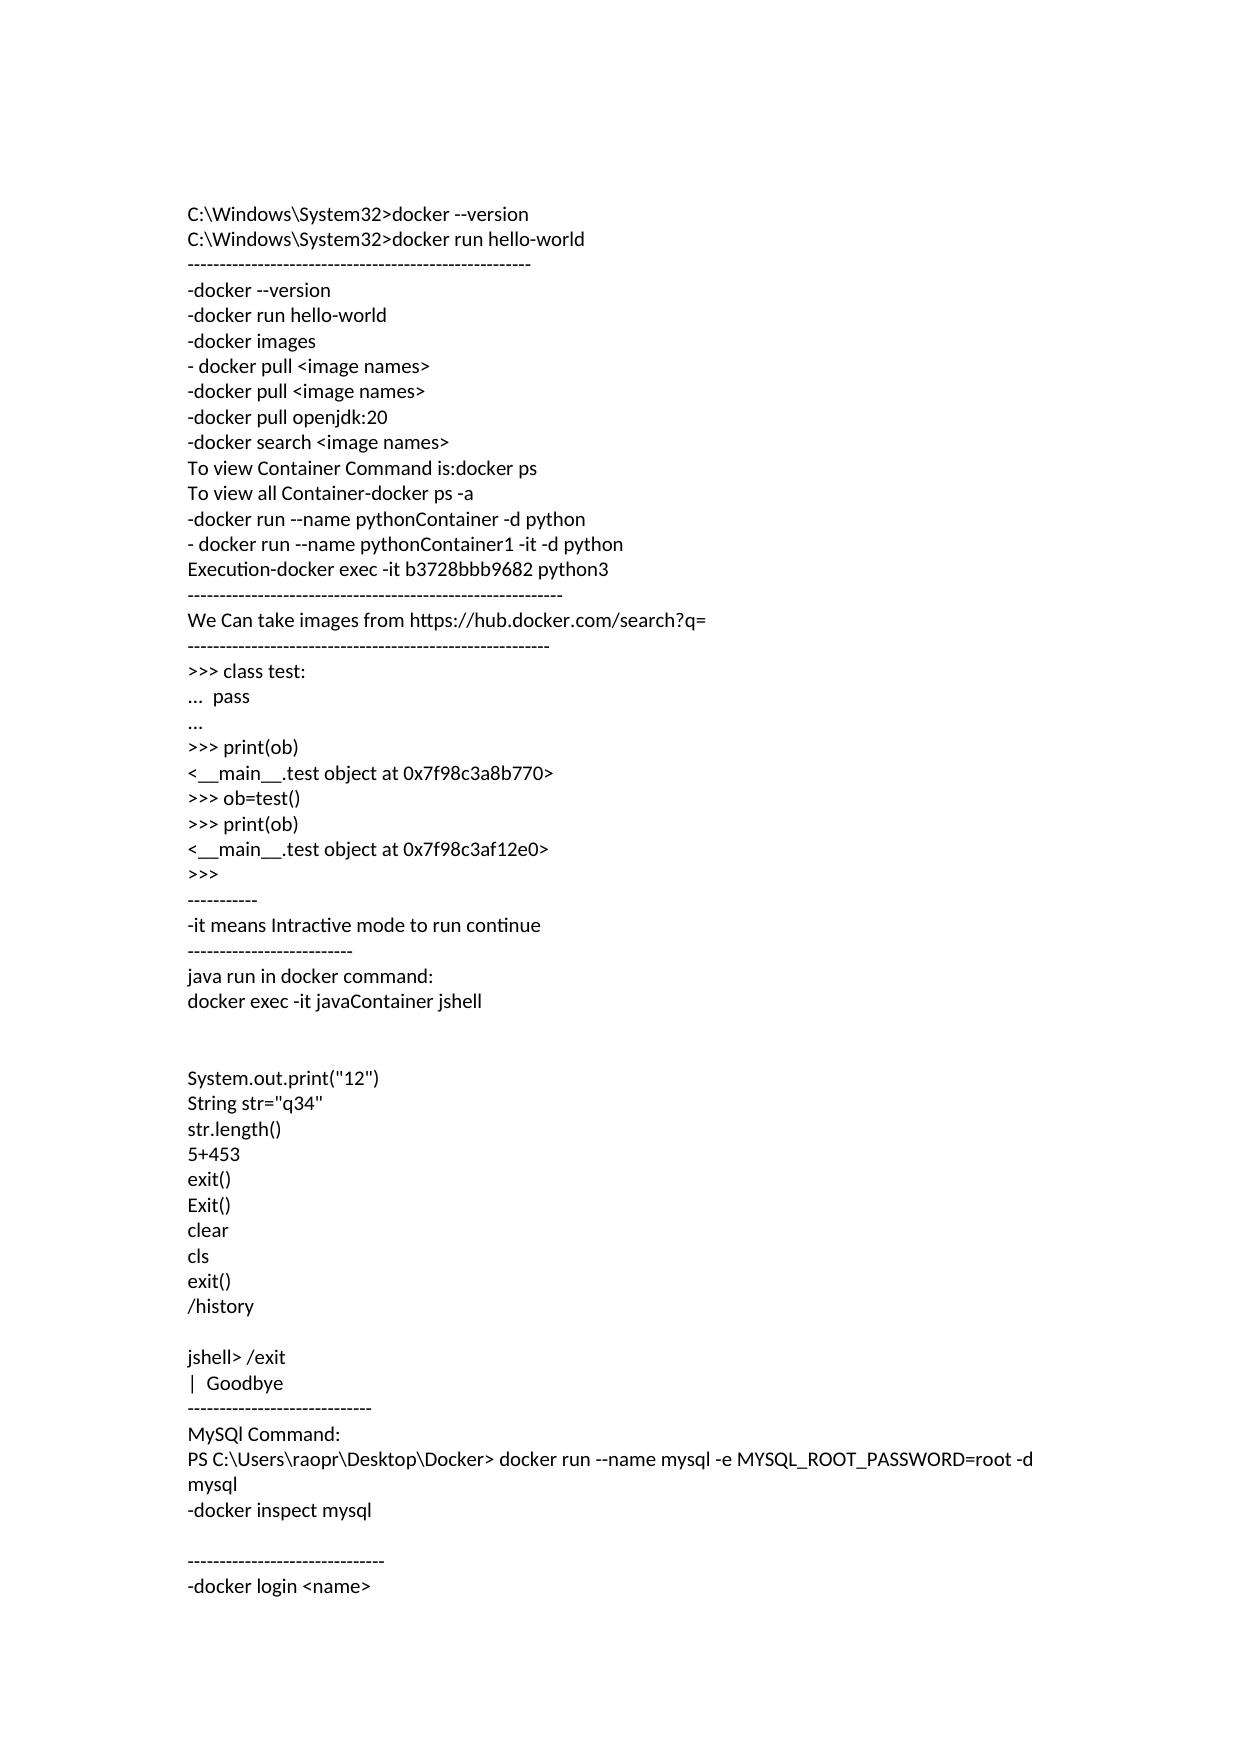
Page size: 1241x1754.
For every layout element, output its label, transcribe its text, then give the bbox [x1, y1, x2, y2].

text >>> print(ob) [187, 734, 1053, 760]
text C:\Windows\System32>docker run hello-world [187, 226, 1053, 252]
text ... pass [187, 684, 1053, 709]
text C:\Windows\System32>docker --version [187, 201, 1053, 226]
text cls [187, 1243, 1053, 1268]
text exit() [187, 1268, 1053, 1294]
text <__main__.test object at 0x7f98c3a8b770> [187, 760, 1053, 785]
text -docker search <image names> [187, 429, 1053, 455]
text >>> print(ob) [187, 811, 1053, 836]
text ----------------------------- [187, 1395, 1053, 1421]
text exit() [187, 1167, 1053, 1192]
text <__main__.test object at 0x7f98c3af12e0> [187, 836, 1053, 862]
text ... [187, 709, 1053, 734]
text >>> class test: [187, 658, 1053, 684]
text --------------------------------------------------------- [187, 633, 1053, 658]
text To view all Container-docker ps -a [187, 480, 1053, 506]
text >>> [187, 862, 1053, 887]
text -docker pull openjdk:20 [187, 404, 1053, 429]
text Execution-docker exec -it b3728bbb9682 python3 [187, 557, 1053, 582]
text -docker login <name> [187, 1573, 1053, 1599]
text ----------- [187, 887, 1053, 912]
text jshell> /exit [187, 1344, 1053, 1370]
text Exit() [187, 1192, 1053, 1217]
text MySQl Command: [187, 1421, 1053, 1446]
text -docker --version [187, 277, 1053, 302]
text String str="q34" [187, 1090, 1053, 1116]
text We Can take images from https://hub.docker.com/search?q= [187, 607, 1053, 633]
text ------------------------------------------------------ [187, 252, 1053, 277]
text clear [187, 1217, 1053, 1243]
text ----------------------------------------------------------- [187, 582, 1053, 607]
text java run in docker command: [187, 963, 1053, 989]
text PS C:\Users\raopr\Desktop\Docker> docker run --name mysql -e MYSQL_ROOT_PASSWORD=root -d mysql [187, 1446, 1053, 1497]
text -docker inspect mysql [187, 1497, 1053, 1522]
text docker exec -it javaContainer jshell [187, 989, 1053, 1014]
text str.length() [187, 1116, 1053, 1141]
text -it means Intractive mode to run continue [187, 912, 1053, 938]
text /history [187, 1294, 1053, 1319]
text - docker run --name pythonContainer1 -it -d python [187, 531, 1053, 557]
text ------------------------------- [187, 1548, 1053, 1573]
text System.out.print("12") [187, 1065, 1053, 1090]
text -docker run hello-world [187, 302, 1053, 328]
text -------------------------- [187, 938, 1053, 963]
text | Goodbye [187, 1370, 1053, 1395]
text >>> ob=test() [187, 785, 1053, 811]
text -docker run --name pythonContainer -d python [187, 506, 1053, 531]
text - docker pull <image names> [187, 353, 1053, 379]
text 5+453 [187, 1141, 1053, 1167]
text -docker pull <image names> [187, 379, 1053, 404]
text To view Container Command is:docker ps [187, 455, 1053, 480]
text -docker images [187, 328, 1053, 353]
